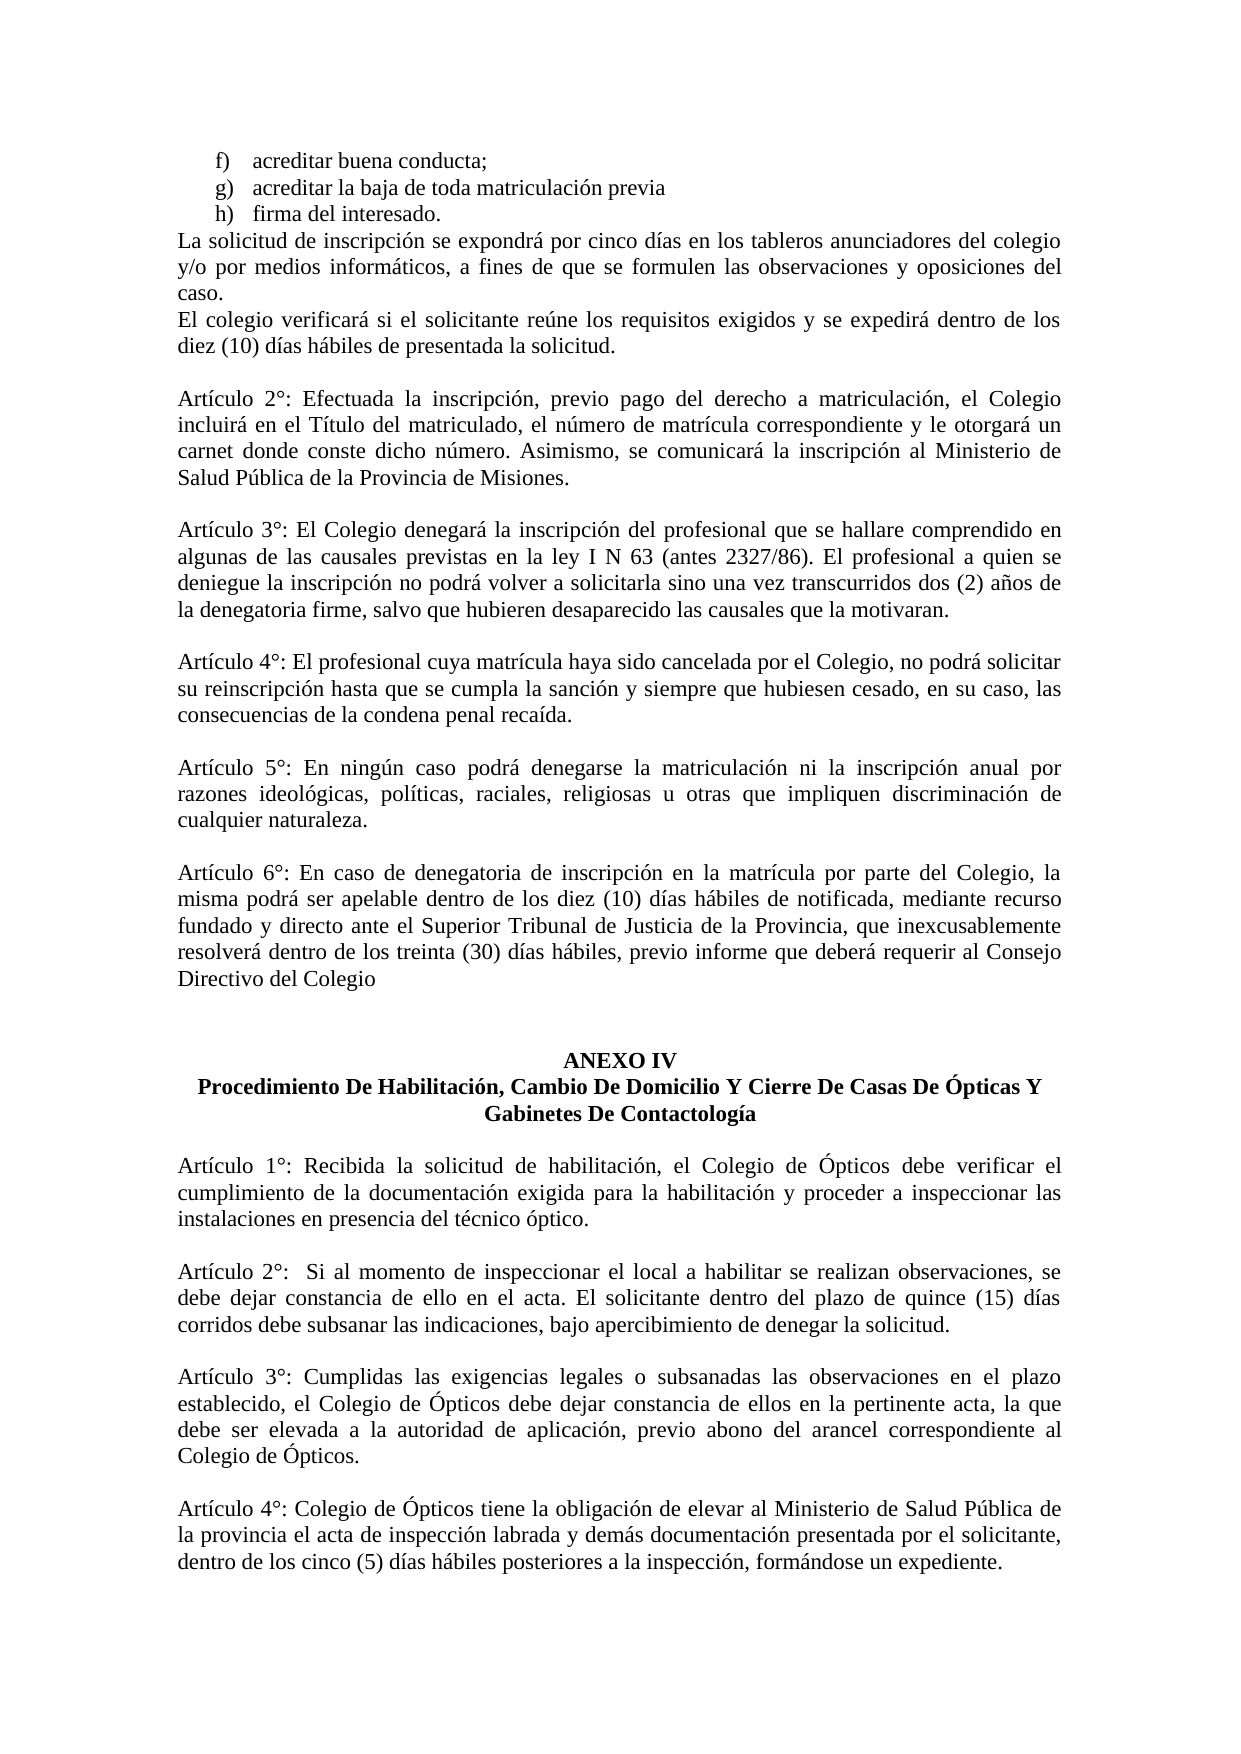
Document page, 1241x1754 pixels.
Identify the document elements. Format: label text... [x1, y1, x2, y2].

text Artículo 1°: Recibida la solicitud de habilitación, el Colegio de Ópticos debe verificar el cumplimiento de la documentación exigida para la habilitación y proceder a inspeccionar las instalaciones en presencia del técnico óptico. [177, 1152, 1063, 1232]
text Artículo 6°: En caso de denegatoria de inscripción en la matrícula por parte del Colegio, la misma podrá ser apelable dentro de los diez (10) días hábiles de notificada, mediante recurso fundado y directo ante el Superior Tribunal de Justicia de la Provincia, que inexcusablemente resolverá dentro de los treinta (30) días hábiles, previo informe que deberá requerir al Consejo Directivo del Colegio [177, 859, 1063, 991]
list firma del interesado. [215, 200, 1063, 227]
text El colegio verificará si el solicitante reúne los requisitos exigidos y se expedirá dentro de los diez (10) días hábiles de presentada la solicitud. [177, 306, 1063, 358]
text Artículo 3°: Cumplidas las exigencias legales o subsanadas las observaciones en el plazo establecido, el Colegio de Ópticos debe dejar constancia de ellos en la pertinente acta, la que debe ser elevada a la autoridad de aplicación, previo abono del arancel correspondiente al Colegio de Ópticos. [177, 1363, 1063, 1469]
text Artículo 3°: El Colegio denegará la inscripción del profesional que se hallare comprendido en algunas de las causales previstas en la ley I N 63 (antes 2327/86). El profesional a quien se deniegue la inscripción no podrá volver a solicitarla sino una vez transcurridos dos (2) años de la denegatoria firme, salvo que hubieren desaparecido las causales que la motivaran. [177, 517, 1063, 622]
list acreditar la baja de toda matriculación previa [215, 174, 1063, 200]
list acreditar buena conducta; [215, 148, 1063, 174]
text Artículo 2°: Efectuada la inscripción, previo pago del derecho a matriculación, el Colegio incluirá en el Título del matriculado, el número de matrícula correspondiente y le otorgará un carnet donde conste dicho número. Asimismo, se comunicará la inscripción al Ministerio de Salud Pública de la Provincia de Misiones. [177, 385, 1063, 490]
text La solicitud de inscripción se expondrá por cinco días en los tableros anunciadores del colegio y/o por medios informáticos, a fines de que se formulen las observaciones y oposiciones del caso. [177, 227, 1063, 306]
text Procedimiento De Habilitación, Cambio De Domicilio Y Cierre De Casas De Ópticas Y Gabinetes De Contactología [177, 1073, 1063, 1126]
text Artículo 2°: Si al momento de inspeccionar el local a habilitar se realizan observaciones, se debe dejar constancia de ello en el acta. El solicitante dentro del plazo de quince (15) días corridos debe subsanar las indicaciones, bajo apercibimiento de denegar la solicitud. [177, 1258, 1063, 1337]
text ANEXO IV [177, 1047, 1063, 1073]
text Artículo 4°: El profesional cuya matrícula haya sido cancelada por el Colegio, no podrá solicitar su reinscripción hasta que se cumpla la sanción y siempre que hubiesen cesado, en su caso, las consecuencias de la condena penal recaída. [177, 648, 1063, 727]
text Artículo 5°: En ningún caso podrá denegarse la matriculación ni la inscripción anual por razones ideológicas, políticas, raciales, religiosas u otras que impliquen discriminación de cualquier naturaleza. [177, 754, 1063, 833]
text Artículo 4°: Colegio de Ópticos tiene la obligación de elevar al Ministerio de Salud Pública de la provincia el acta de inspección labrada y demás documentación presentada por el solicitante, dentro de los cinco (5) días hábiles posteriores a la inspección, formándose un expediente. [177, 1495, 1063, 1574]
